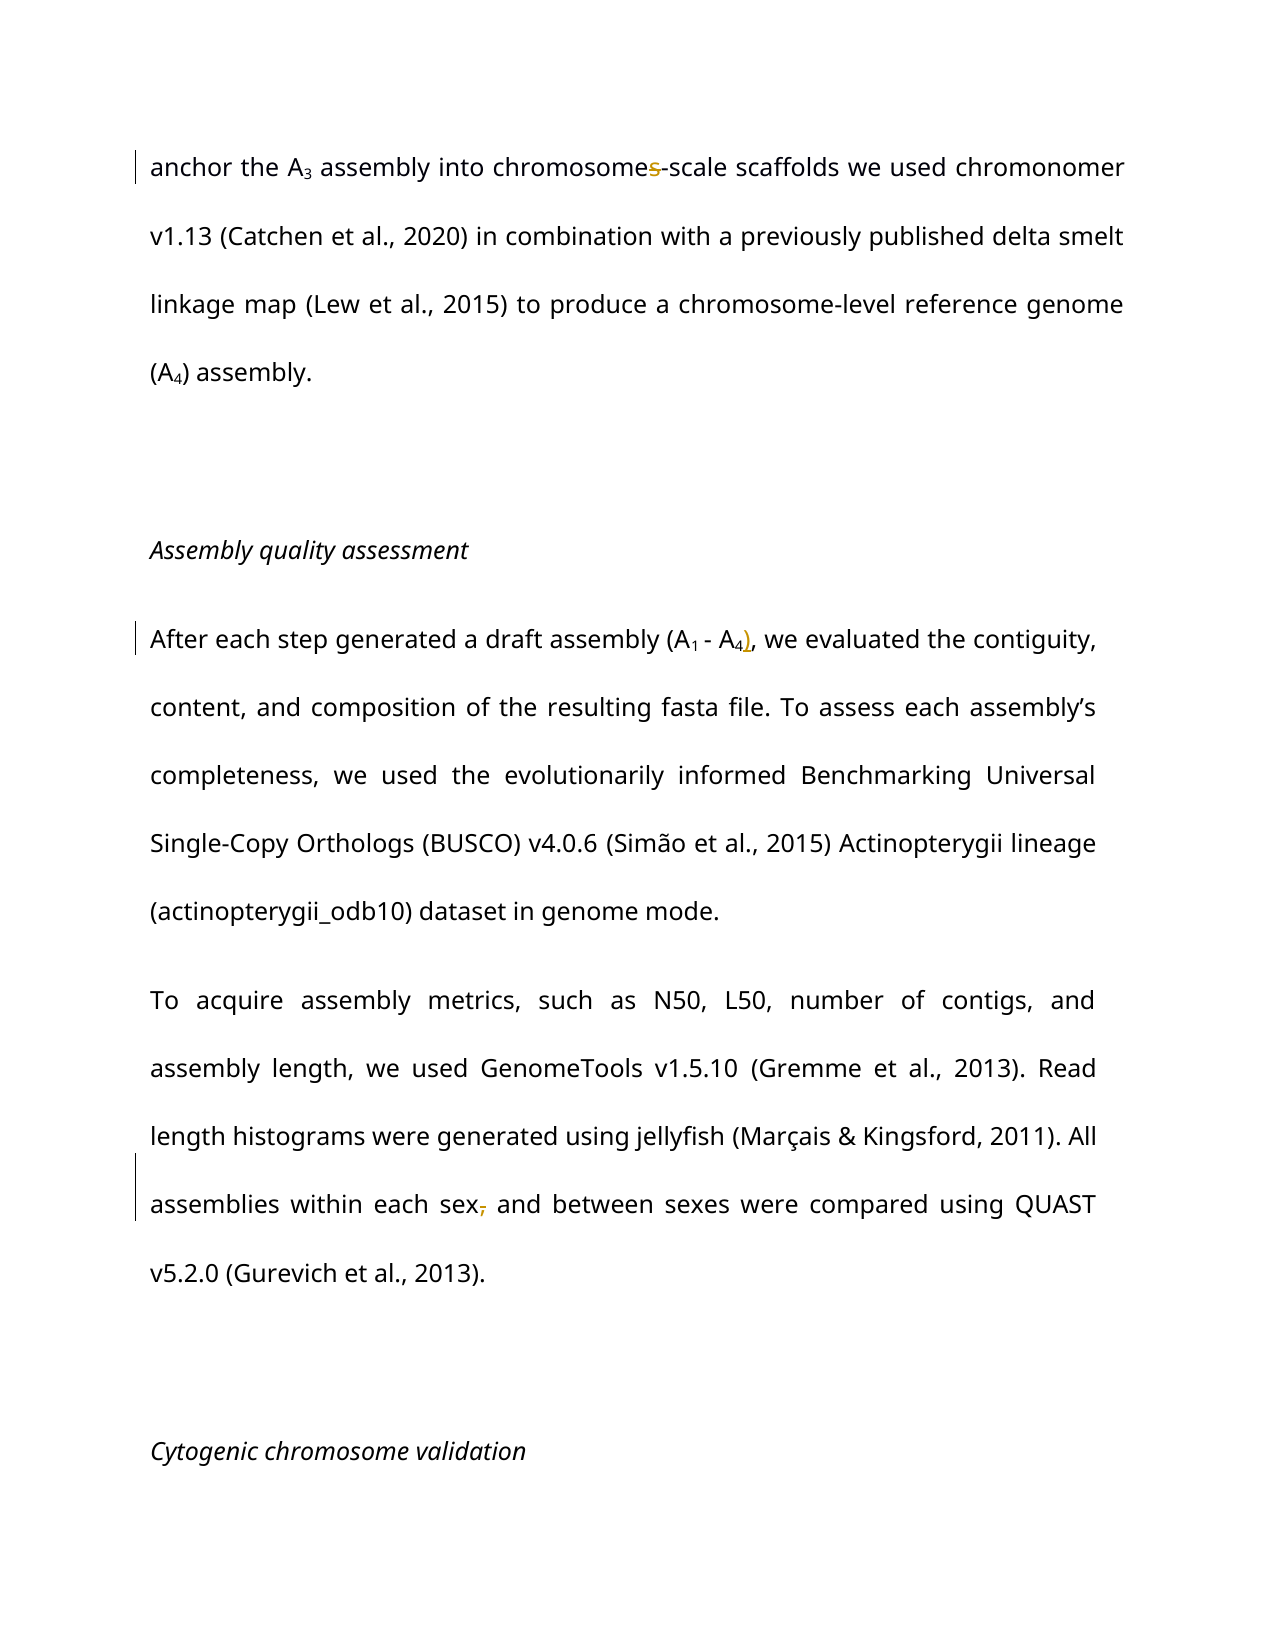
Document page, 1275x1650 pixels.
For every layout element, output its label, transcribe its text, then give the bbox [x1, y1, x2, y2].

text Cytogenic chromosome validation [150, 1433, 1125, 1467]
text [150, 150, 1125, 388]
text After each step generated a draft assembly (A1 - A4, we evaluated the contiguity, content, and composition of the resulting fasta file. To assess each assembly’s completeness, we used the evolutionarily informed Benchmarking Universal Single-Copy Orthologs (BUSCO) v4.0.6 (Simão et al., 2015) Actinopterygii lineage (actinopterygii_odb10) dataset in genome mode. [150, 621, 1097, 928]
text To acquire assembly metrics, such as N50, L50, number of contigs, and assembly length, we used GenomeTools v1.5.10 (Gremme et al., 2013). Read length histograms were generated using jellyfish (Marçais & Kingsford, 2011). All assemblies within each sex and between sexes were compared using QUAST v5.2.0 (Gurevich et al., 2013). [150, 983, 1097, 1289]
text Assembly quality assessment [150, 532, 1125, 566]
